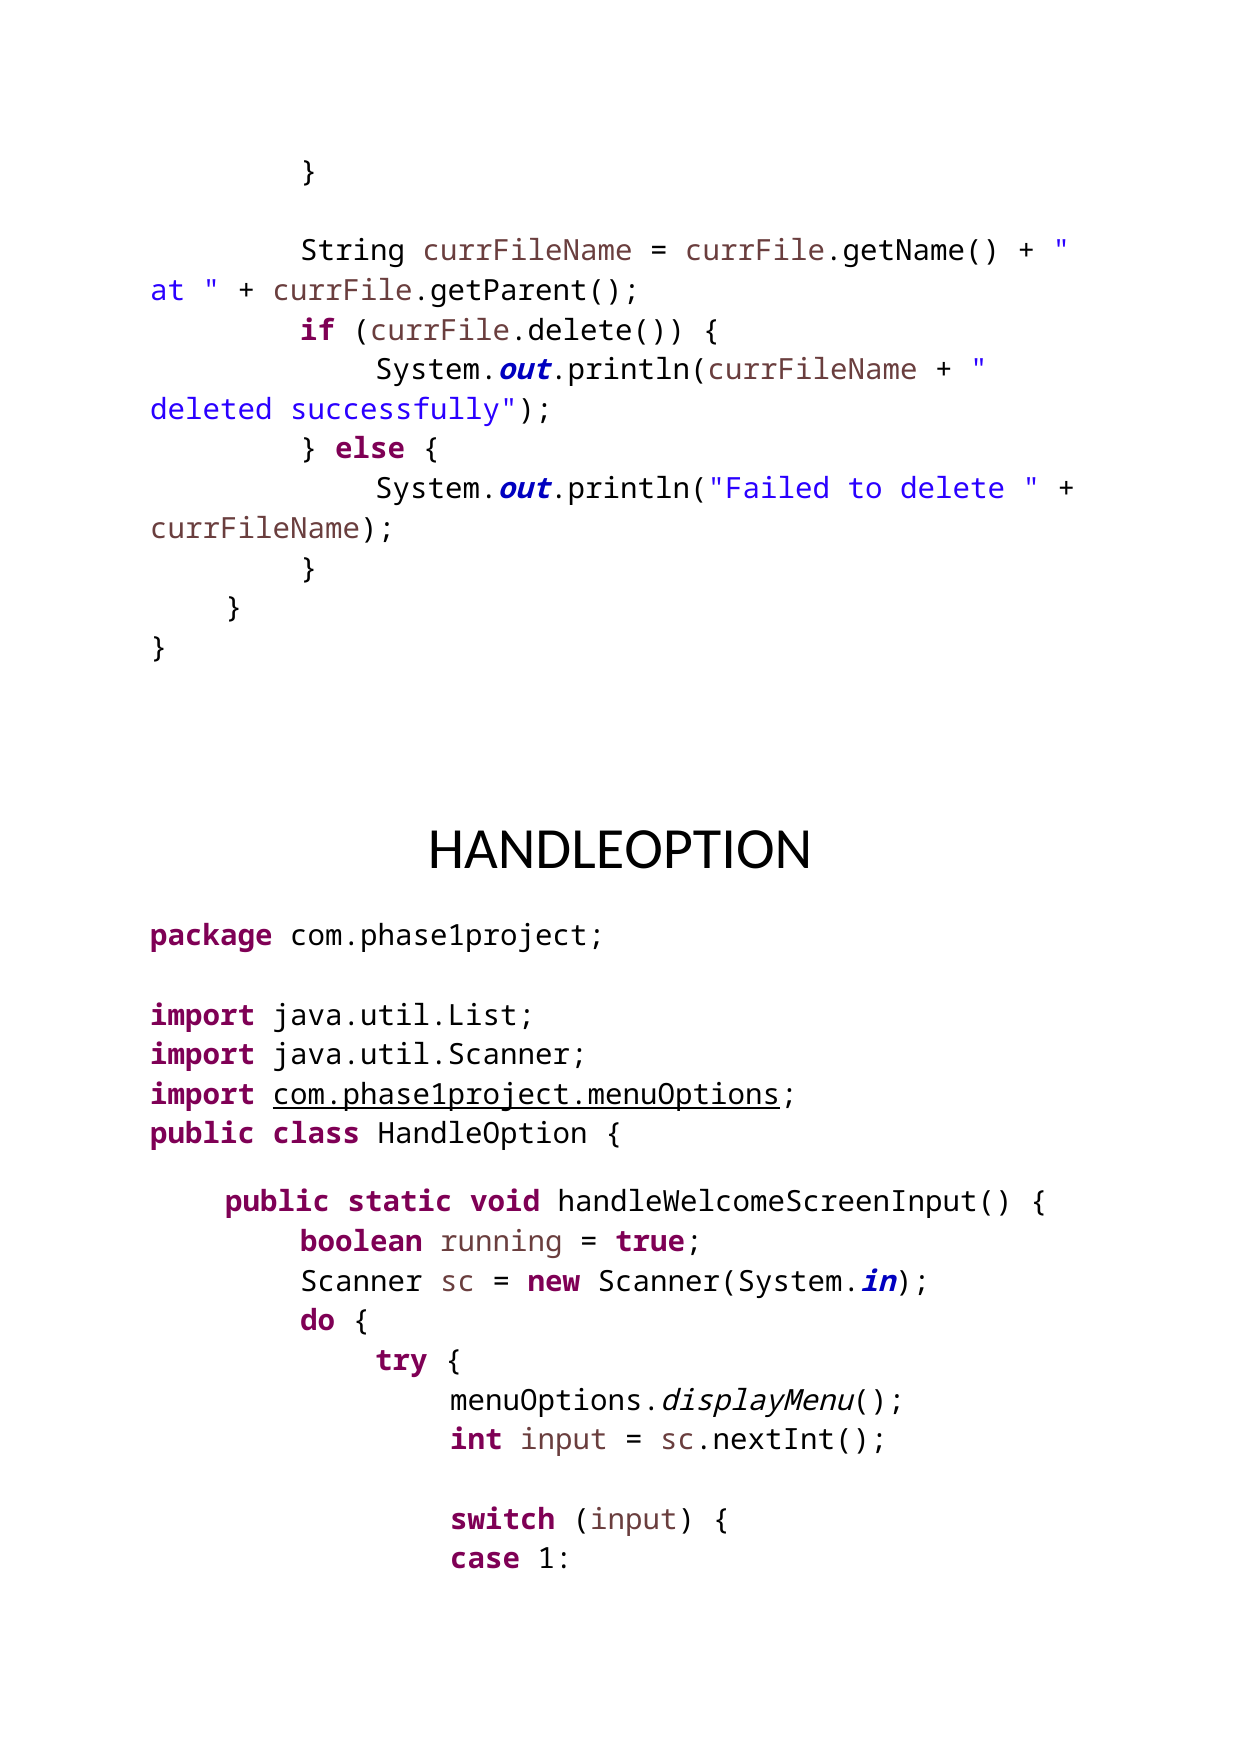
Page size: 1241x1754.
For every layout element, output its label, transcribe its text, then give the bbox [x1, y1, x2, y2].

text if (currFile.delete()) { [150, 309, 1090, 348]
text } [150, 150, 1090, 190]
text System.out.println("Failed to delete " + currFileName); [150, 467, 1090, 547]
text public class HandleOption { [150, 1113, 1090, 1152]
text switch (input) { [150, 1498, 1090, 1538]
text } [150, 587, 1090, 626]
text do { [150, 1299, 1090, 1339]
text HANDLEOPTION [150, 812, 1090, 883]
text Scanner sc = new Scanner(System.in); [150, 1260, 1090, 1299]
text public static void handleWelcomeScreenInput() { [150, 1181, 1090, 1220]
text import com.phase1project.menuOptions; [150, 1073, 1090, 1113]
text case 1: [150, 1538, 1090, 1577]
text boolean running = true; [150, 1220, 1090, 1260]
text menuOptions.displayMenu(); [150, 1379, 1090, 1419]
text try { [150, 1339, 1090, 1379]
text package com.phase1project; [150, 914, 1090, 954]
text int input = sc.nextInt(); [150, 1419, 1090, 1458]
text String currFileName = currFile.getName() + " at " + currFile.getParent(); [150, 229, 1090, 309]
text } [150, 547, 1090, 587]
text System.out.println(currFileName + " deleted successfully"); [150, 348, 1090, 428]
text } [150, 626, 1090, 666]
text import java.util.List; [150, 994, 1090, 1033]
text import java.util.Scanner; [150, 1033, 1090, 1073]
text } else { [150, 428, 1090, 467]
